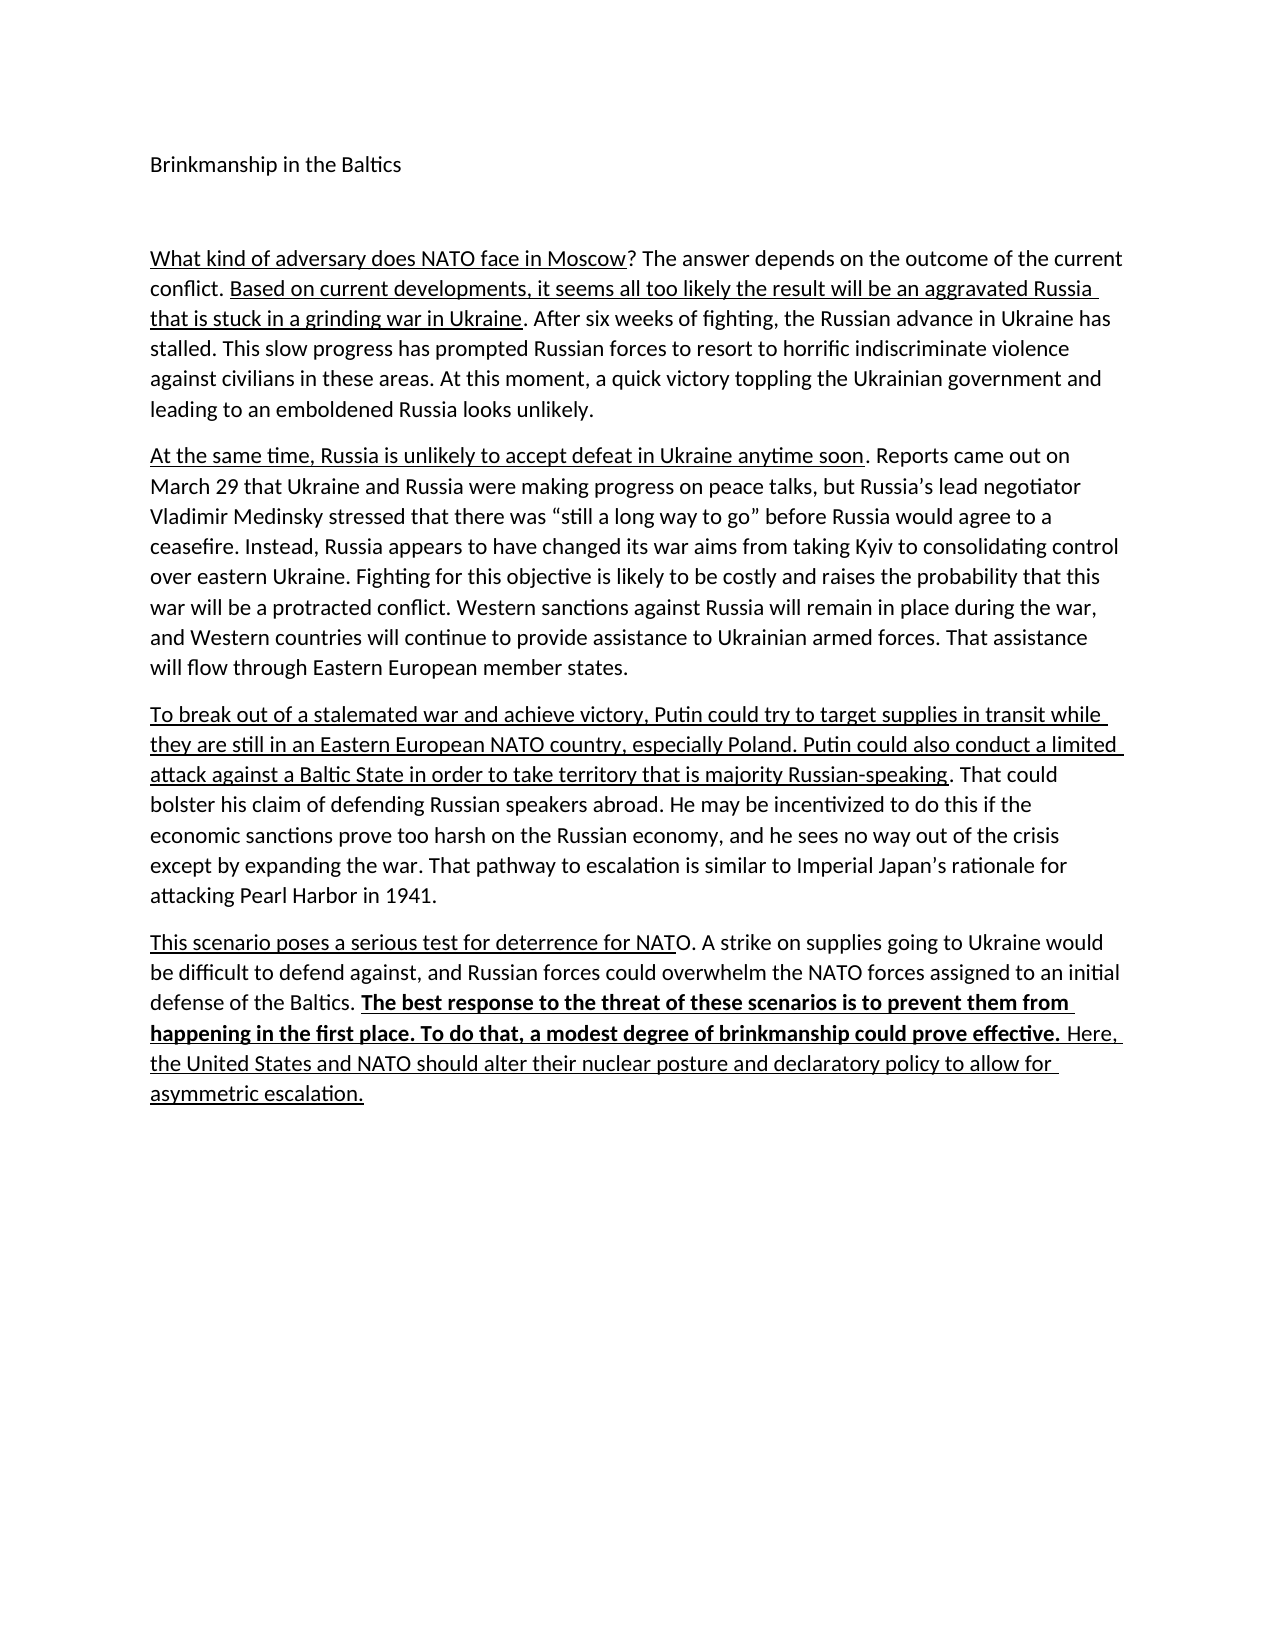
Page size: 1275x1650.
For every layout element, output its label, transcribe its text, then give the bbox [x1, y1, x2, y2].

text What kind of adversary does NATO face in Moscow? The answer depends on the outcome of the current conflict. Based on current developments, it seems all too likely the result will be an aggravated Russia that is stuck in a grinding war in Ukraine. After six weeks of fighting, the Russian advance in Ukraine has stalled. This slow progress has prompted Russian forces to resort to horrific indiscriminate violence against civilians in these areas. At this moment, a quick victory toppling the Ukrainian government and leading to an emboldened Russia looks unlikely. [150, 244, 1125, 423]
text At the same time, Russia is unlikely to accept defeat in Ukraine anytime soon. Reports came out on March 29 that Ukraine and Russia were making progress on peace talks, but Russia’s lead negotiator Vladimir Medinsky stressed that there was “still a long way to go” before Russia would agree to a ceasefire. Instead, Russia appears to have changed its war aims from taking Kyiv to consolidating control over eastern Ukraine. Fighting for this objective is likely to be costly and raises the probability that this war will be a protracted conflict. Western sanctions against Russia will remain in place during the war, and Western countries will continue to provide assistance to Ukrainian armed forces. That assistance will flow through Eastern European member states. [150, 442, 1125, 681]
text To break out of a stalemated war and achieve victory, Putin could try to target supplies in transit while they are still in an Eastern European NATO country, especially Poland. Putin could also conduct a limited attack against a Baltic State in order to take territory that is majority Russian-speaking. That could bolster his claim of defending Russian speakers abroad. He may be incentivized to do this if the economic sanctions prove too harsh on the Russian economy, and he sees no way out of the crisis except by expanding the war. That pathway to escalation is similar to Imperial Japan’s rationale for attacking Pearl Harbor in 1941. [150, 700, 1125, 909]
text Brinkmanship in the Baltics [150, 150, 1125, 178]
text This scenario poses a serious test for deterrence for NATO. A strike on supplies going to Ukraine would be difficult to defend against, and Russian forces could overwhelm the NATO forces assigned to an initial defense of the Baltics. The best response to the threat of these scenarios is to prevent them from happening in the first place. To do that, a modest degree of brinkmanship could prove effective. Here, the United States and NATO should alter their nuclear posture and declaratory policy to allow for asymmetric escalation. [150, 928, 1125, 1107]
